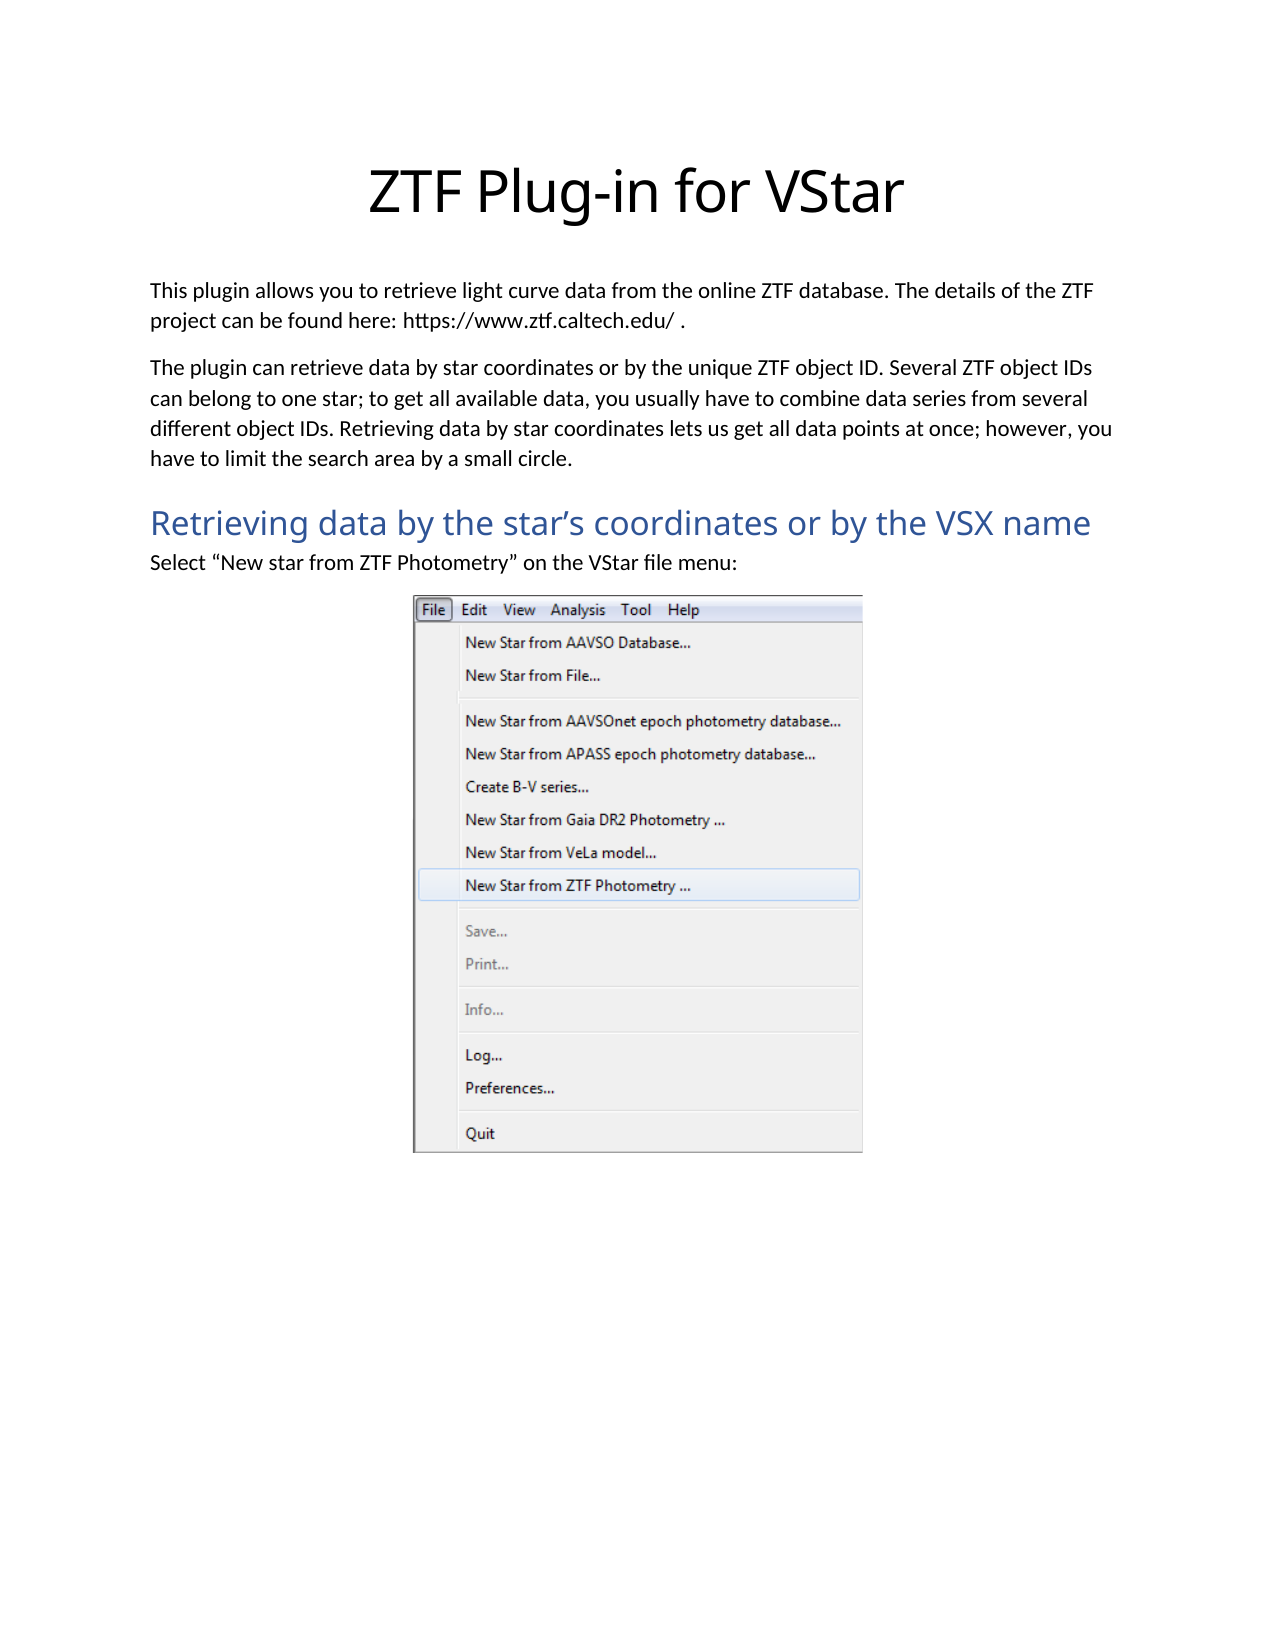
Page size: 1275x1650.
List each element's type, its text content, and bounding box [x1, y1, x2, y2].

text This plugin allows you to retrieve light curve data from the online ZTF database. The details of the ZTF project can be found here: https://www.ztf.caltech.edu/ . [150, 276, 1125, 334]
title ZTF Plug-in for VStar [150, 150, 1125, 229]
text Select “New star from ZTF Photometry” on the VStar file menu: [150, 548, 1125, 576]
text The plugin can retrieve data by star coordinates or by the unique ZTF object ID. Several ZTF object IDs can belong to one star; to get all available data, you usually have to combine data series from several different object IDs. Retrieving data by star coordinates lets us get all data points at once; however, you have to limit the search area by a small circle. [150, 353, 1125, 472]
subtitle Retrieving data by the star’s coordinates or by the VSX name [150, 499, 1125, 545]
